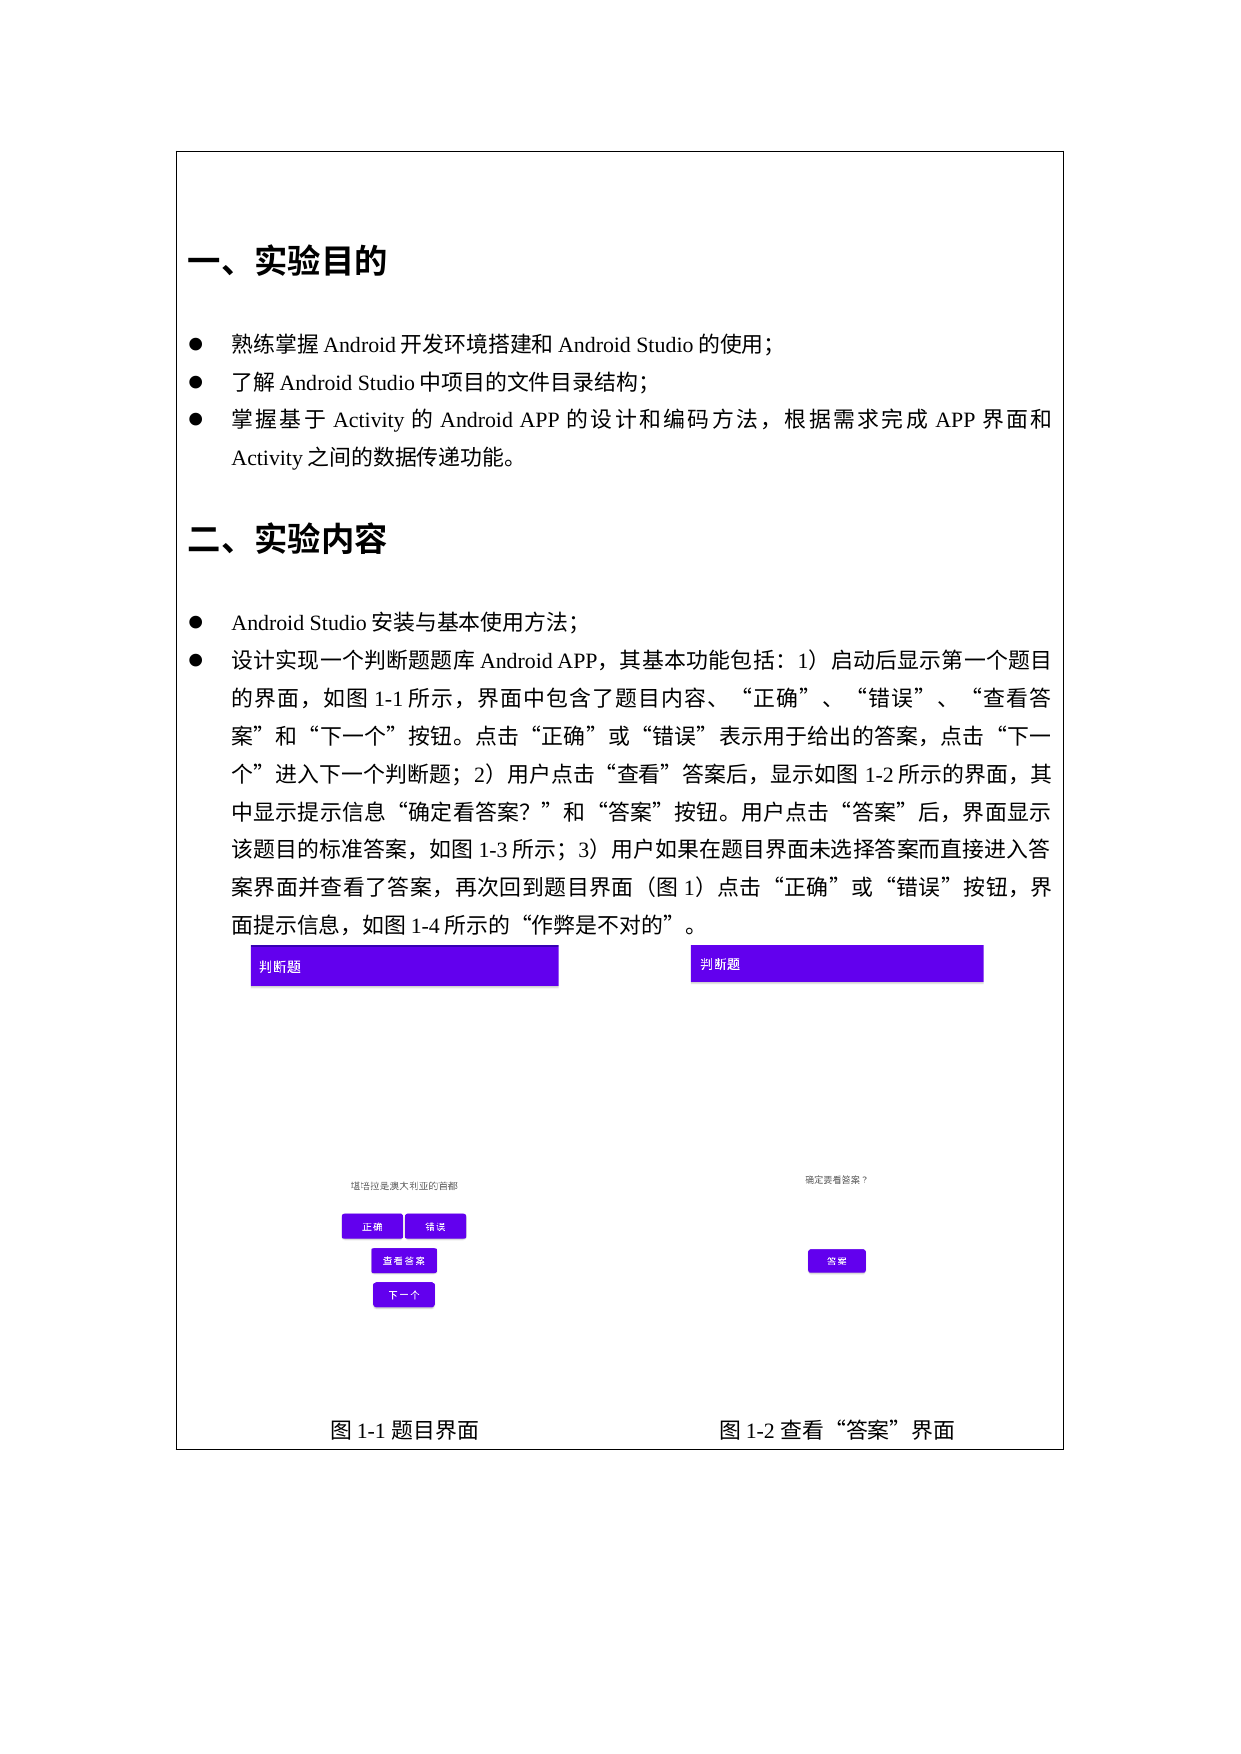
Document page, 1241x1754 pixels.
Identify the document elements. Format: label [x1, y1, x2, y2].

table_cell [177, 152, 1063, 1449]
picture [250, 945, 559, 1385]
picture [690, 945, 984, 1387]
